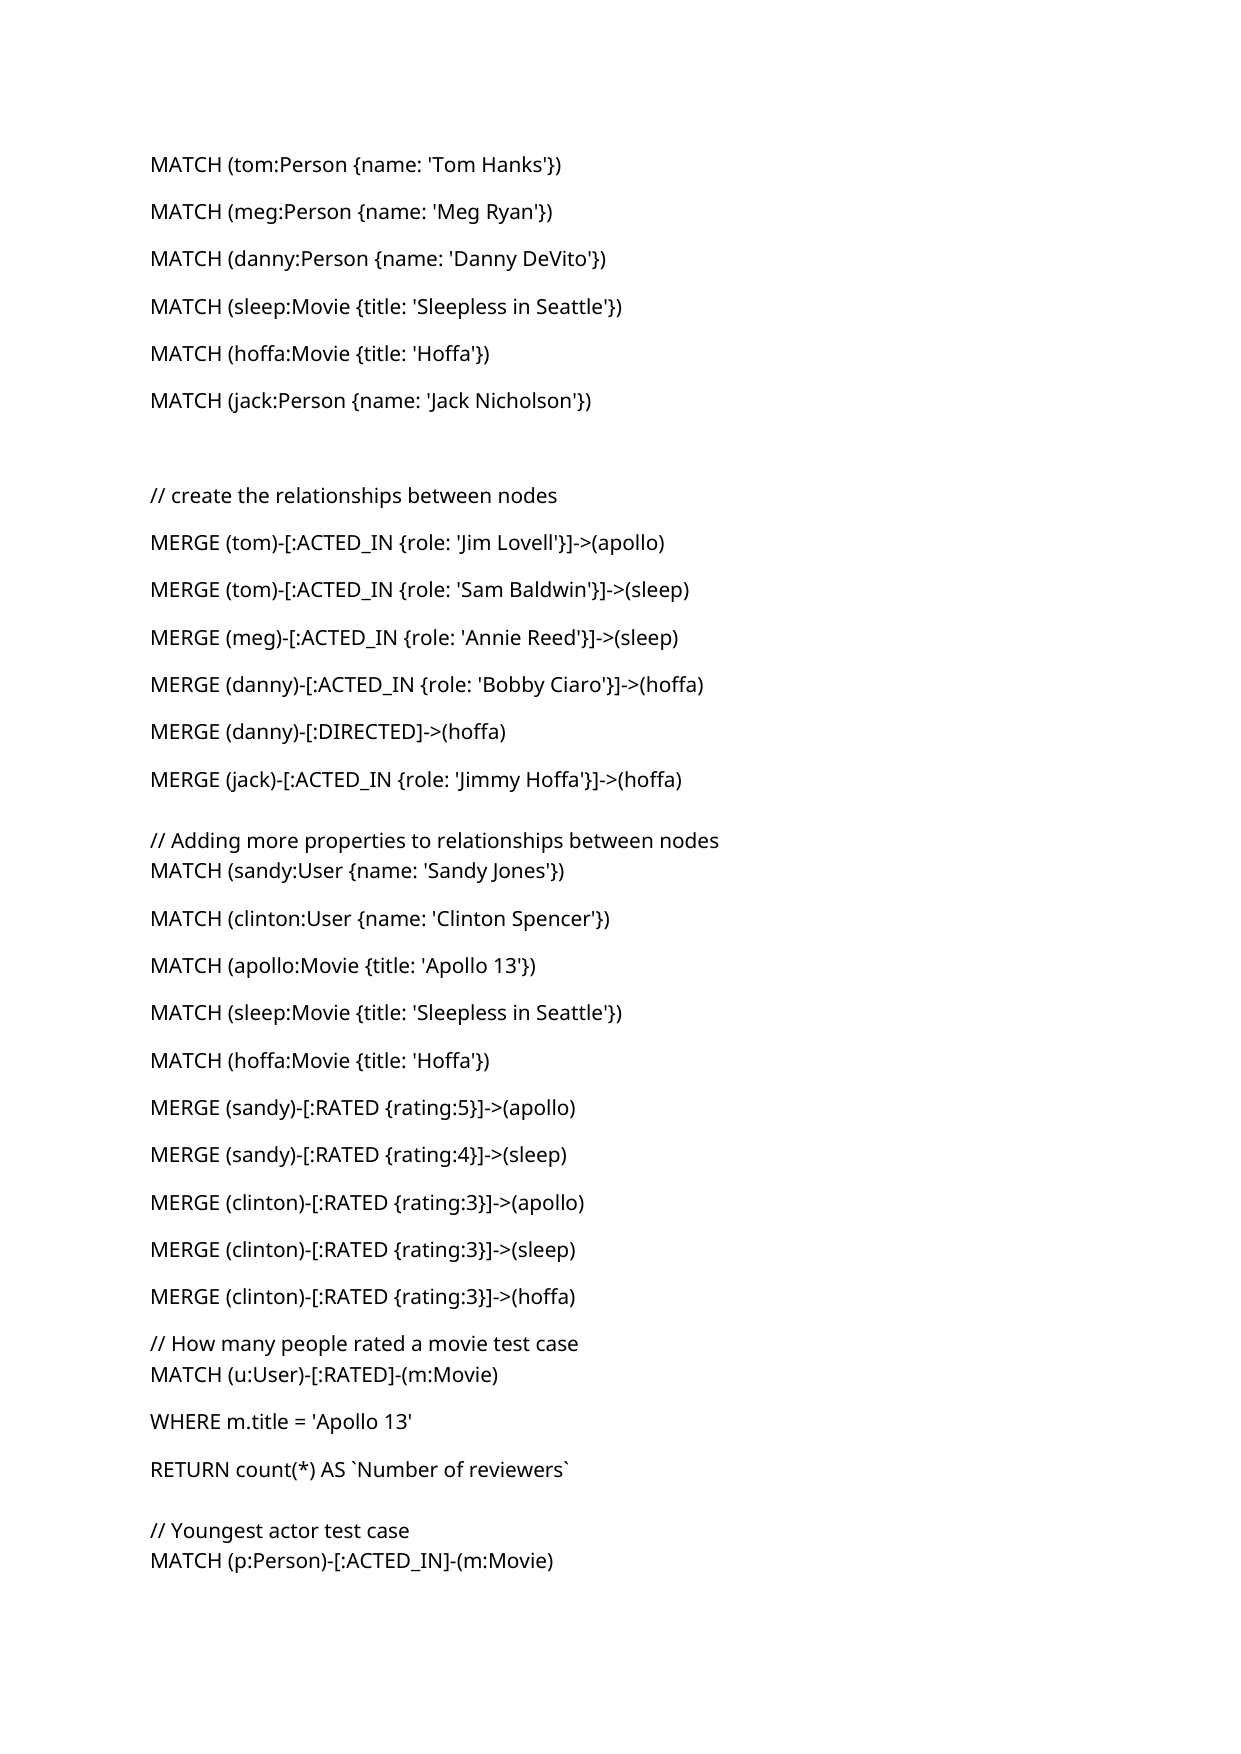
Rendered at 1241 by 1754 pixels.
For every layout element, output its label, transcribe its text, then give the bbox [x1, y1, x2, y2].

text MERGE (clinton)-[:RATED {rating:3}]->(hoffa) [150, 1282, 1090, 1311]
text MATCH (sleep:Movie {title: 'Sleepless in Seattle'}) [150, 998, 1090, 1027]
text // create the relationships between nodes [150, 481, 1090, 509]
text MATCH (tom:Person {name: 'Tom Hanks'}) [150, 150, 1090, 178]
text MERGE (sandy)-[:RATED {rating:4}]->(sleep) [150, 1140, 1090, 1169]
text MATCH (clinton:User {name: 'Clinton Spencer'}) [150, 904, 1090, 932]
text MATCH (hoffa:Movie {title: 'Hoffa'}) [150, 1046, 1090, 1074]
text MATCH (meg:Person {name: 'Meg Ryan'}) [150, 197, 1090, 226]
text MATCH (danny:Person {name: 'Danny DeVito'}) [150, 244, 1090, 273]
text MERGE (clinton)-[:RATED {rating:3}]->(sleep) [150, 1235, 1090, 1263]
text MATCH (hoffa:Movie {title: 'Hoffa'}) [150, 339, 1090, 368]
text MATCH (jack:Person {name: 'Jack Nicholson'}) [150, 386, 1090, 415]
text MERGE (sandy)-[:RATED {rating:5}]->(apollo) [150, 1093, 1090, 1122]
text RETURN count(*) AS `Number of reviewers` // Youngest actor test case MATCH (p:Person)-[:ACTED_IN]-(m:Movie) [150, 1455, 1090, 1575]
text MERGE (clinton)-[:RATED {rating:3}]->(apollo) [150, 1188, 1090, 1216]
text MERGE (danny)-[:DIRECTED]->(hoffa) [150, 717, 1090, 746]
text MERGE (tom)-[:ACTED_IN {role: 'Sam Baldwin'}]->(sleep) [150, 576, 1090, 604]
text MERGE (meg)-[:ACTED_IN {role: 'Annie Reed'}]->(sleep) [150, 623, 1090, 651]
text MERGE (danny)-[:ACTED_IN {role: 'Bobby Ciaro'}]->(hoffa) [150, 670, 1090, 699]
text WHERE m.title = 'Apollo 13' [150, 1407, 1090, 1436]
text MATCH (sleep:Movie {title: 'Sleepless in Seattle'}) [150, 292, 1090, 320]
text // How many people rated a movie test case MATCH (u:User)-[:RATED]-(m:Movie) [150, 1329, 1090, 1389]
text MATCH (apollo:Movie {title: 'Apollo 13'}) [150, 951, 1090, 980]
text MERGE (tom)-[:ACTED_IN {role: 'Jim Lovell'}]->(apollo) [150, 528, 1090, 557]
text MERGE (jack)-[:ACTED_IN {role: 'Jimmy Hoffa'}]->(hoffa) // Adding more properties to relationships between nodes MATCH (sandy:User {name: 'Sandy Jones'}) [150, 765, 1090, 885]
